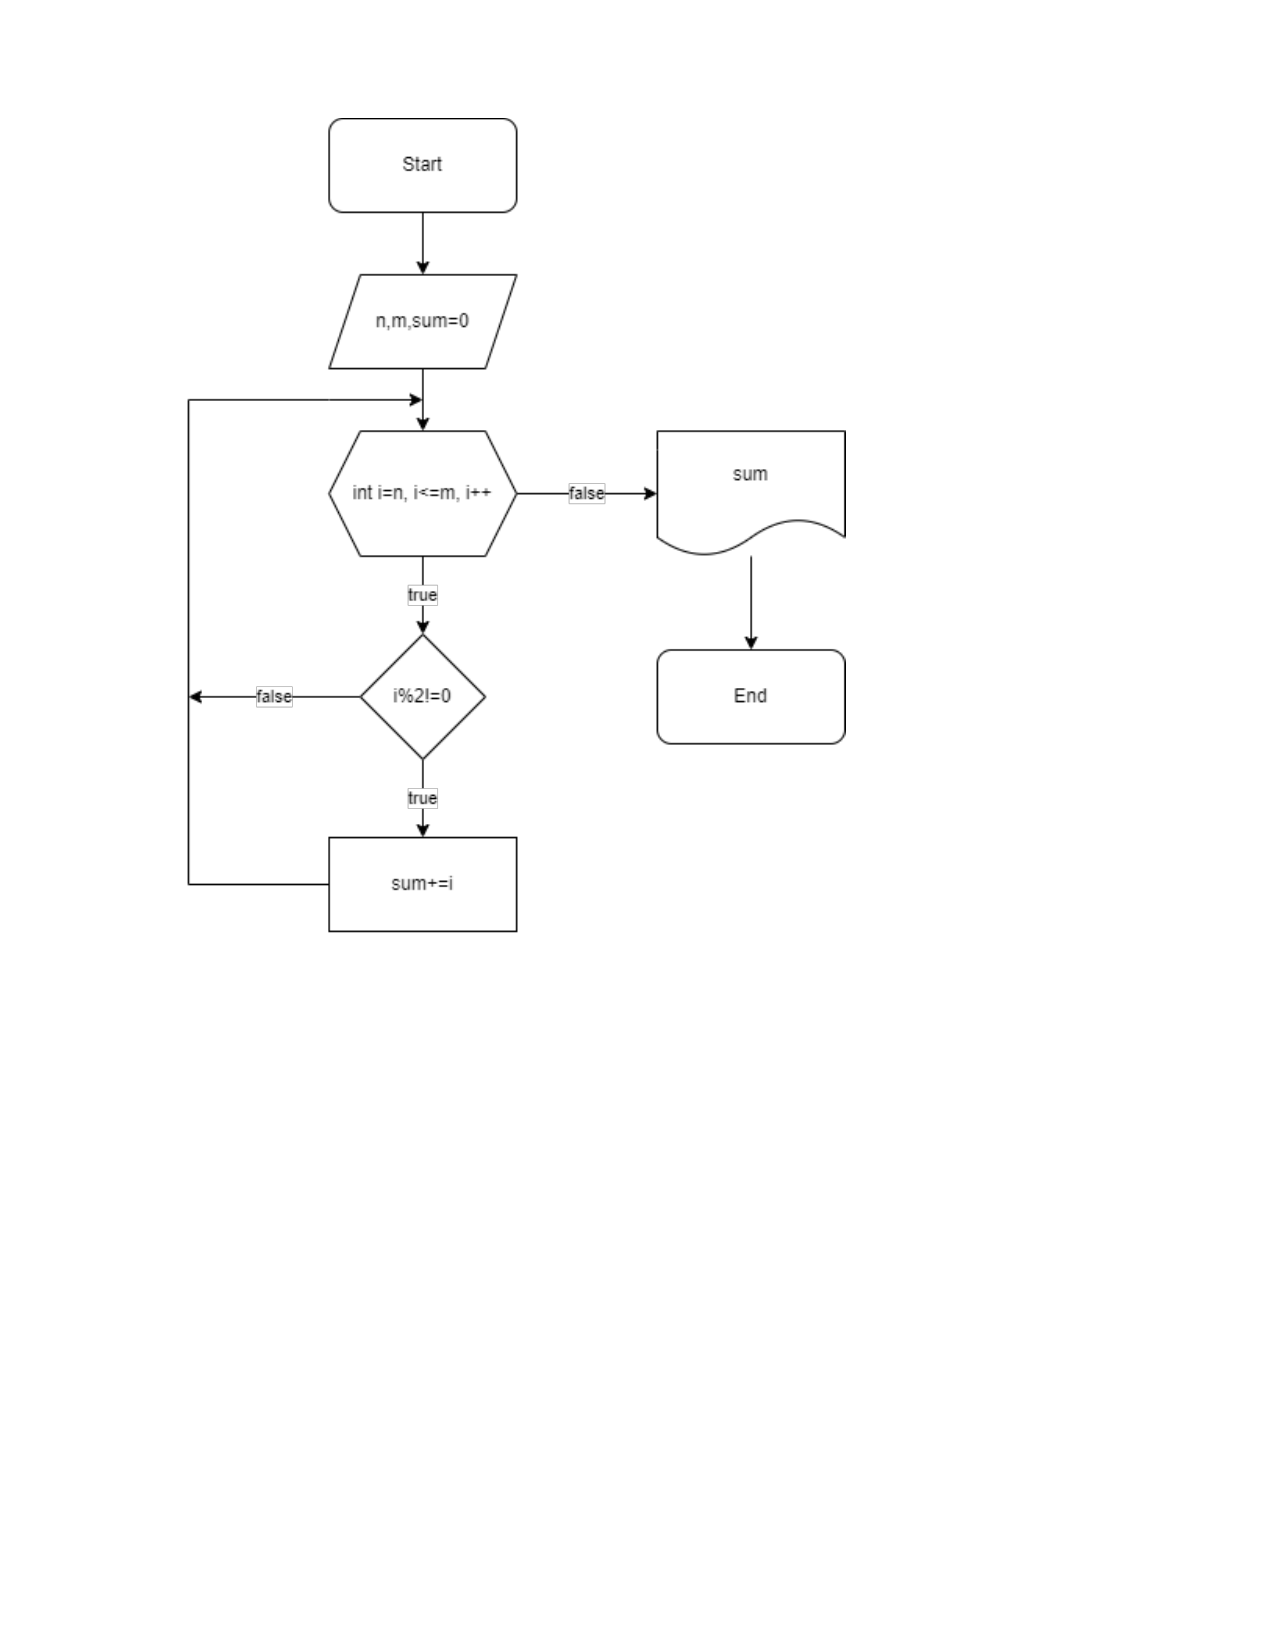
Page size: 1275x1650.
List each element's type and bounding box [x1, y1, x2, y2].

picture [177, 118, 846, 934]
